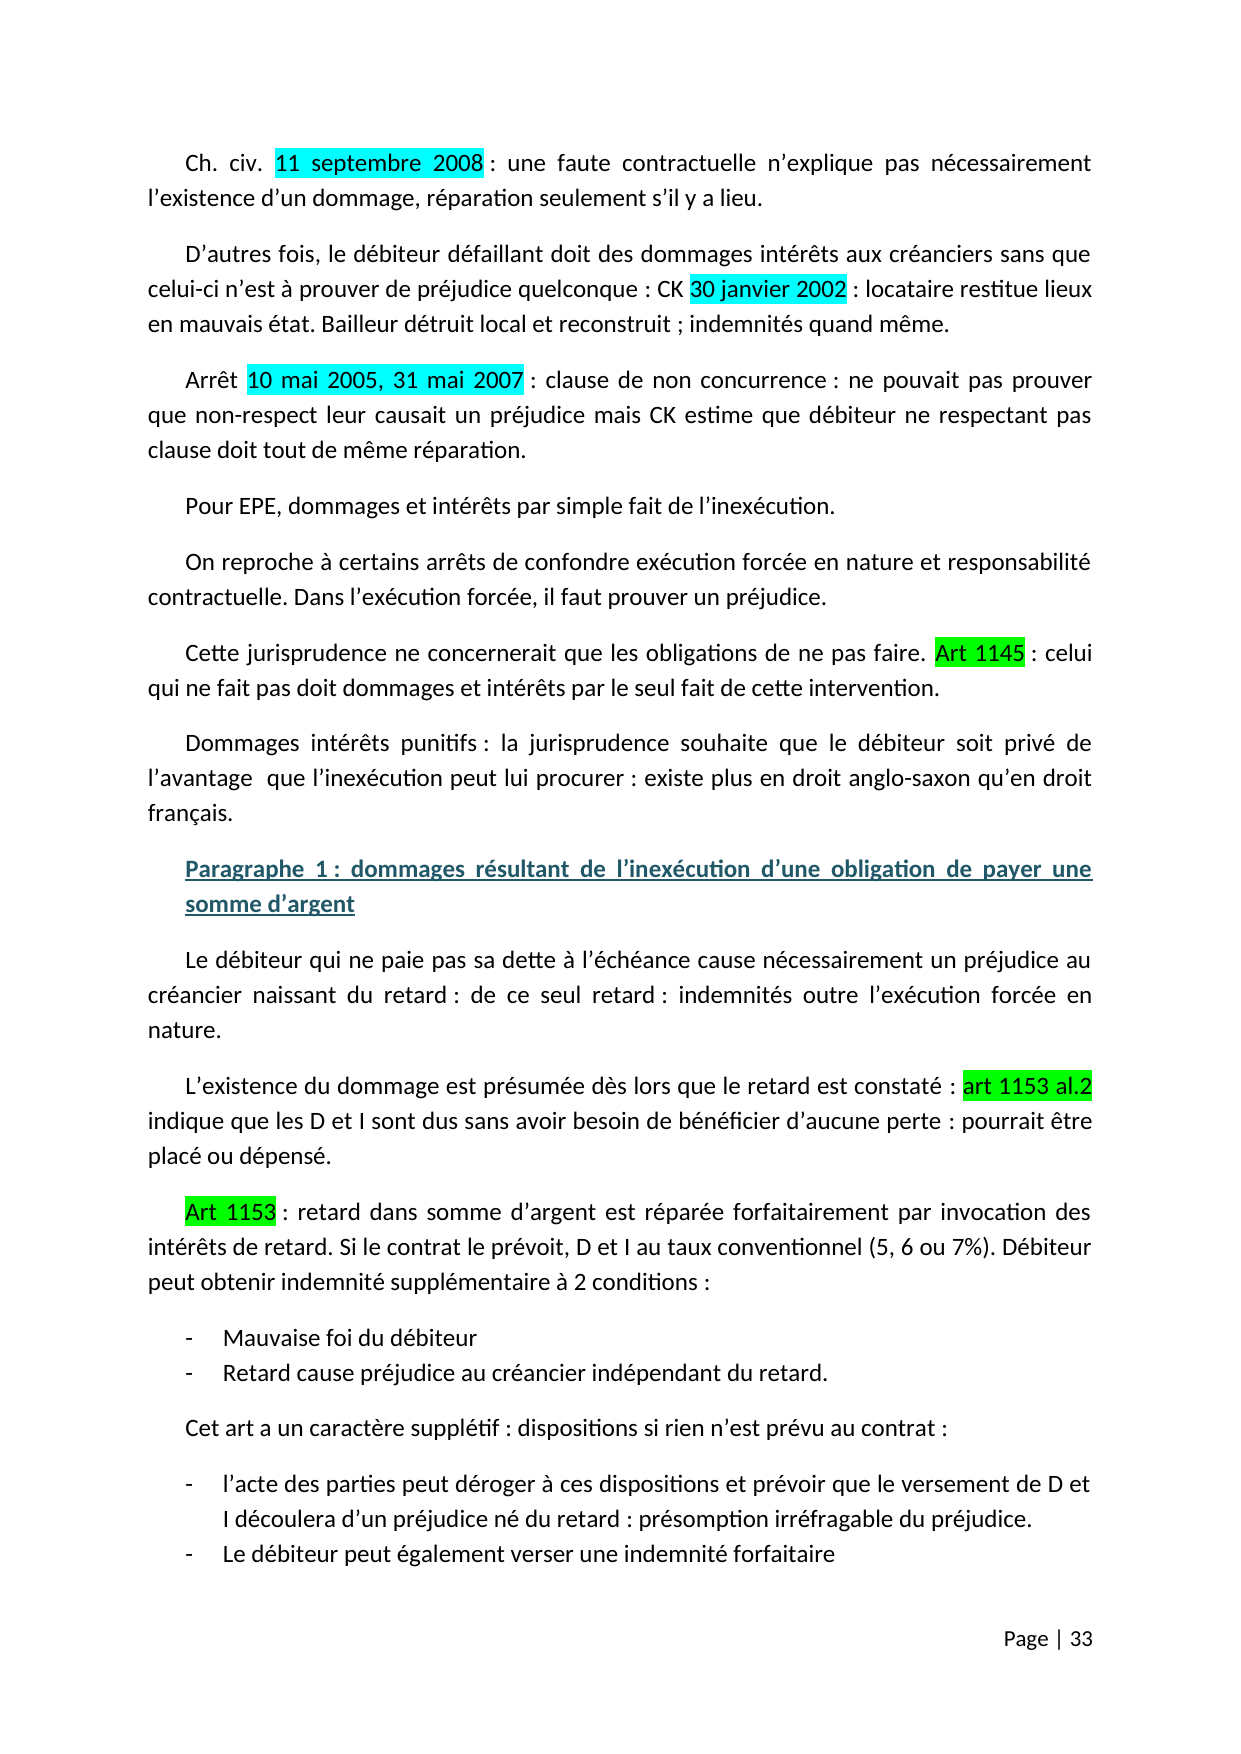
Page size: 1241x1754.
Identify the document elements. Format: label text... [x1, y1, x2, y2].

text Paragraphe 1 : dommages résultant de l’inexécution d’une obligation de payer une somme d’argent [185, 881, 1093, 919]
text Arrêt 10 mai 2005, 31 mai 2007 : clause de non concurrence : ne pouvait pas prouver que non-respect leur causait un préjudice mais CK estime que débiteur ne respectant pas clause doit tout de même réparation. [148, 364, 1093, 465]
text Cette jurisprudence ne concernerait que les obligations de ne pas faire. Art 1145 : celui qui ne fait pas doit dommages et intérêts par le seul fait de cette intervention. [148, 637, 1093, 702]
text Art 1153 : retard dans somme d’argent est réparée forfaitairement par invocation des intérêts de retard. Si le contrat le prévoit, D et I au taux conventionnel (5, 6 ou 7%). Débiteur peut obtenir indemnité supplémentaire à 2 conditions : [148, 1196, 1093, 1296]
list l’acte des parties peut déroger à ces dispositions et prévoir que le versement de D et I découlera d’un préjudice né du retard : présomption irréfragable du préjudice. [185, 1468, 1093, 1534]
text Le débiteur qui ne paie pas sa dette à l’échéance cause nécessairement un préjudice au créancier naissant du retard : de ce seul retard : indemnités outre l’exécution forcée en nature. [148, 944, 1093, 1045]
list Le débiteur peut également verser une indemnité forfaitaire [185, 1538, 1093, 1569]
text Cet art a un caractère supplétif : dispositions si rien n’est prévu au contrat : [148, 1413, 1093, 1443]
list Retard cause préjudice au créancier indépendant du retard. [185, 1357, 1093, 1387]
text Paragraphe 1 : dommages résultant de l’inexécution d’une obligation de payer une somme d’argent [185, 853, 1093, 879]
text D’autres fois, le débiteur défaillant doit des dommages intérêts aux créanciers sans que celui-ci n’est à prouver de préjudice quelconque : CK 30 janvier 2002 : locataire restitue lieux en mauvais état. Bailleur détruit local et reconstruit ; indemnités quand même. [148, 238, 1093, 339]
text On reproche à certains arrêts de confondre exécution forcée en nature et responsabilité contractuelle. Dans l’exécution forcée, il faut prouver un préjudice. [148, 546, 1093, 611]
text Dommages intérêts punitifs : la jurisprudence souhaite que le débiteur soit privé de l’avantage que l’inexécution peut lui procurer : existe plus en droit anglo-saxon qu’en droit français. [148, 728, 1093, 828]
text L’existence du dommage est présumée dès lors que le retard est constaté : art 1153 al.2 indique que les D et I sont dus sans avoir besoin de bénéficier d’aucune perte : pourrait être placé ou dépensé. [148, 1070, 1093, 1171]
text Ch. civ. 11 septembre 2008 : une faute contractuelle n’explique pas nécessairement l’existence d’un dommage, réparation seulement s’il y a lieu. [148, 148, 1093, 213]
text Pour EPE, dommages et intérêts par simple fait de l’inexécution. [148, 490, 1093, 521]
list Mauvaise foi du débiteur [185, 1322, 1093, 1352]
